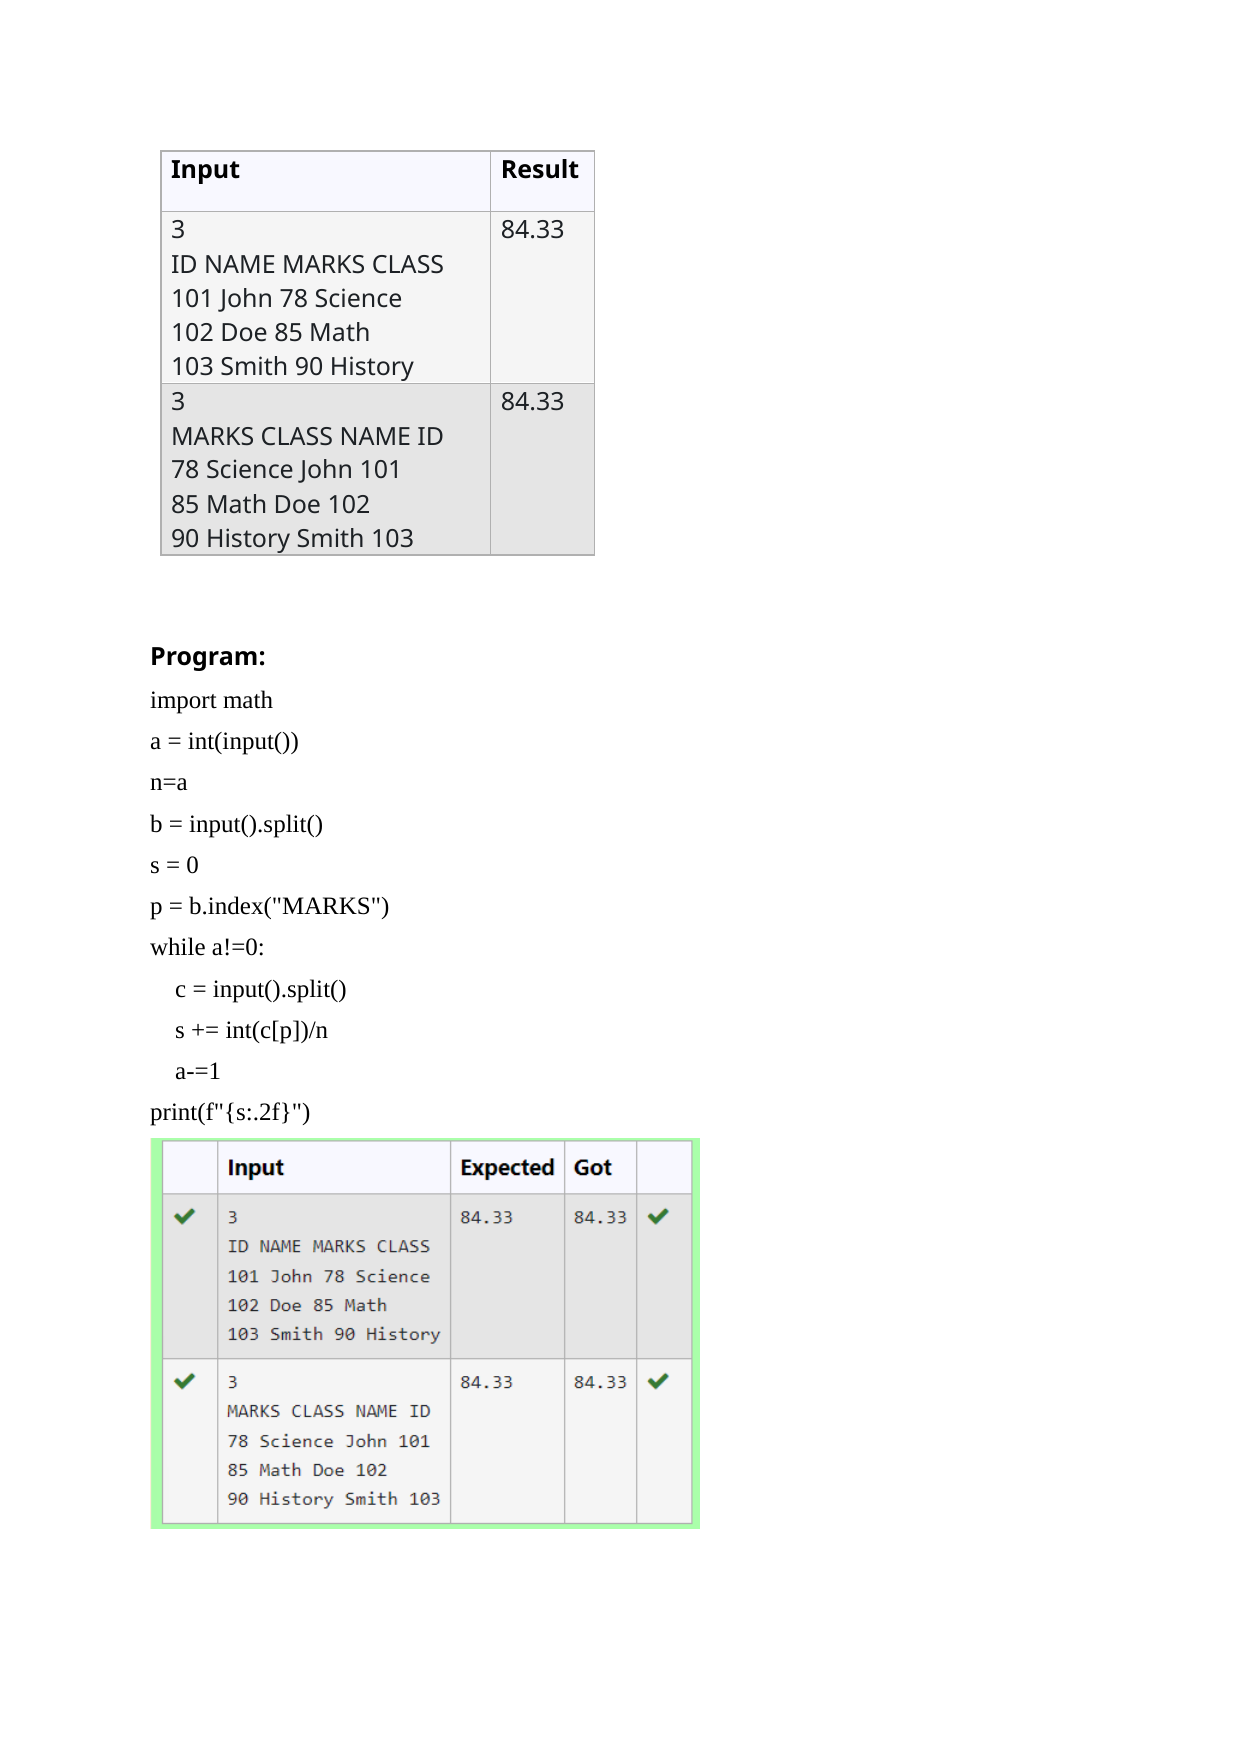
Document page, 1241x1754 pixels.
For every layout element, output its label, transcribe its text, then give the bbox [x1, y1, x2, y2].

table_header Result [491, 152, 594, 211]
text Program: [150, 638, 1090, 672]
text s += int(c[p])/n [150, 1015, 1090, 1044]
text s = 0 [150, 850, 1090, 879]
table_header Input [162, 152, 490, 211]
text b = input().split() [150, 809, 1090, 837]
table_cell 3 ID NAME MARKS CLASS 101 John 78 Science 102 Doe 85 Math 103 Smith 90 History [162, 212, 490, 382]
text a = int(input()) [150, 726, 1090, 755]
table_cell 3 MARKS CLASS NAME ID 78 Science John 101 85 Math Doe 102 90 History Smith 103 [162, 384, 490, 554]
text print(f"{s:.2f}") [150, 1097, 1090, 1126]
text while a!=0: [150, 932, 1090, 961]
text c = input().split() [150, 974, 1090, 1002]
text n=a [150, 767, 1090, 796]
text import math [150, 685, 1090, 714]
text p = b.index("MARKS") [150, 891, 1090, 920]
text a-=1 [150, 1056, 1090, 1085]
table_cell 84.33 [491, 212, 594, 382]
table_cell 84.33 [491, 384, 594, 554]
